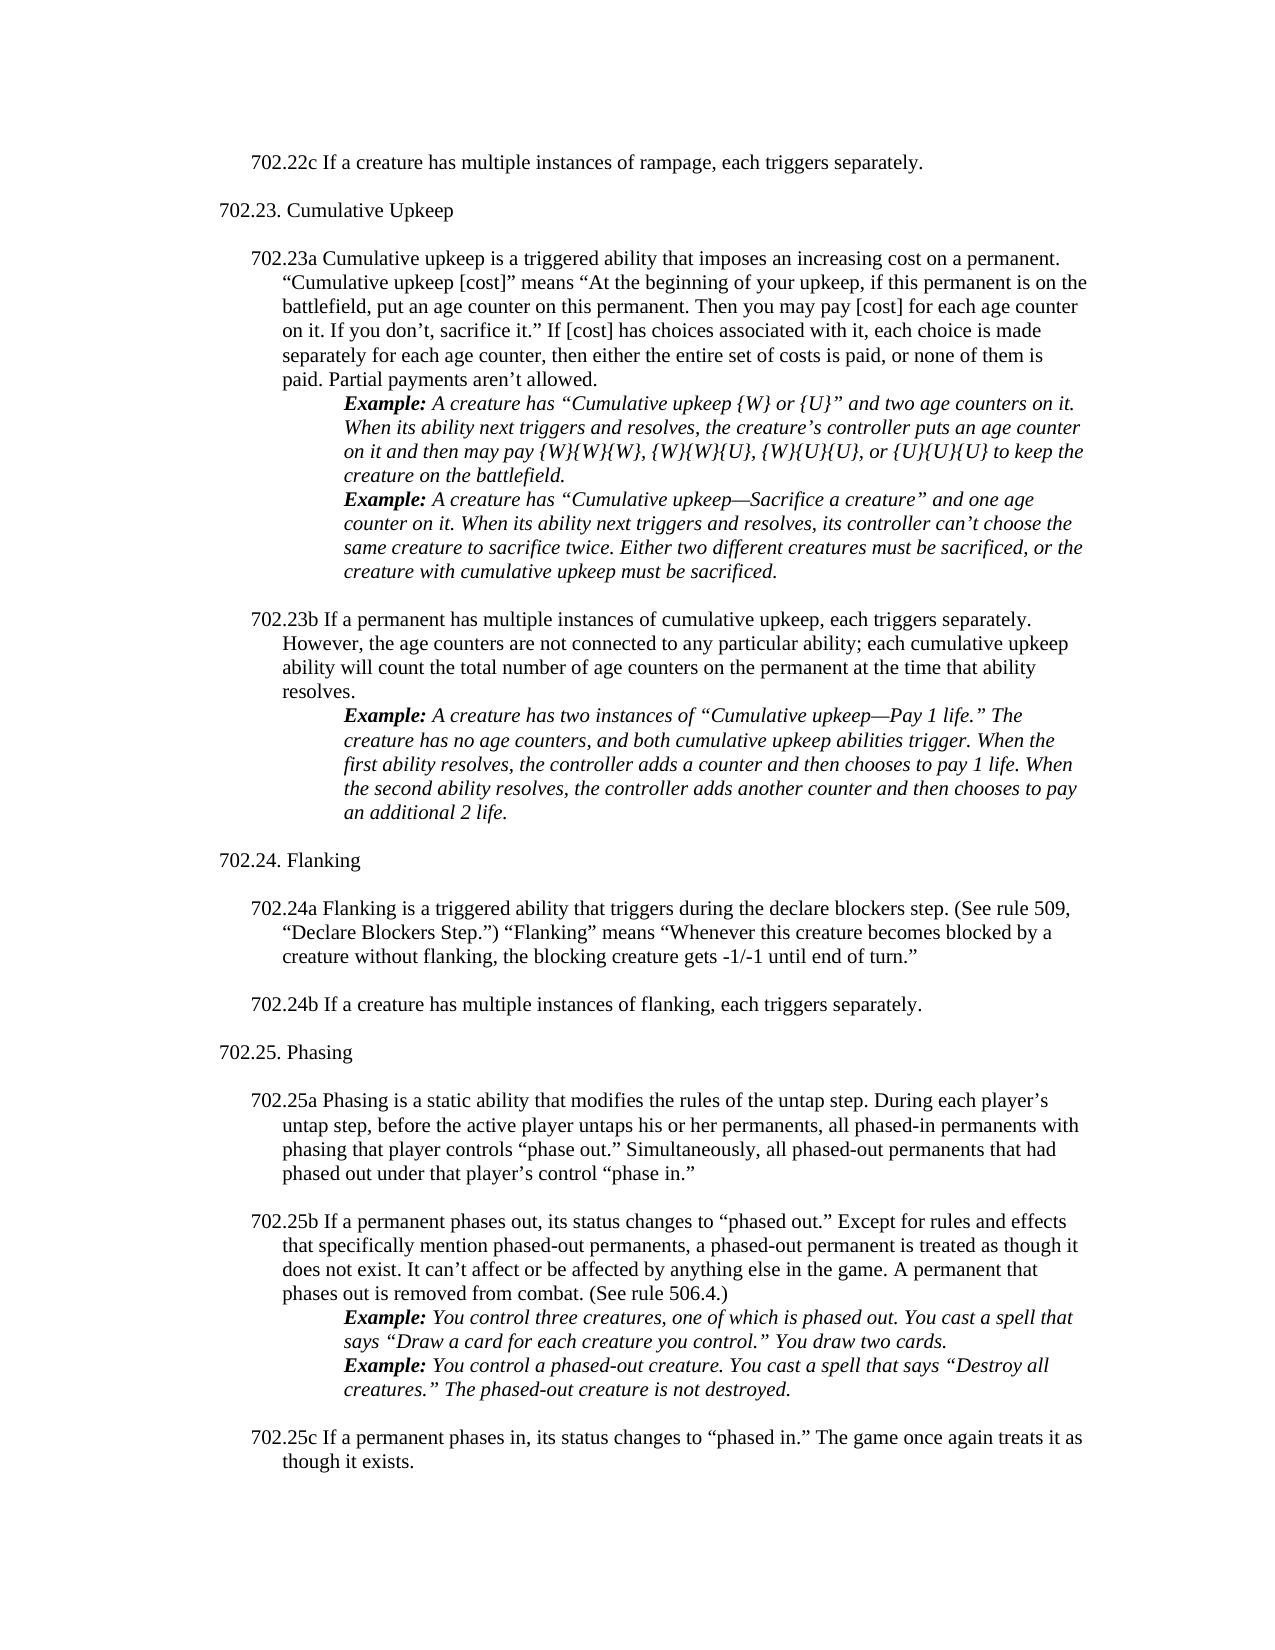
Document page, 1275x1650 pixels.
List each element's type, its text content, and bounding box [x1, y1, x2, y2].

text Example: A creature has “Cumulative upkeep—Sacrifice a creature” and one age counter on it. When its ability next triggers and resolves, its controller can’t choose the same creature to sacrifice twice. Either two different creatures must be sacrificed, or the creature with cumulative upkeep must be sacrificed. [343, 487, 1087, 583]
text 702.25. Phasing [219, 1040, 1087, 1064]
text 702.24b If a creature has multiple instances of flanking, each triggers separately. [251, 992, 1087, 1016]
text 702.24a Flanking is a triggered ability that triggers during the declare blockers step. (See rule 509, “Declare Blockers Step.”) “Flanking” means “Whenever this creature becomes blocked by a creature without flanking, the blocking creature gets -1/-1 until end of turn.” [251, 896, 1087, 968]
text 702.23b If a permanent has multiple instances of cumulative upkeep, each triggers separately. However, the age counters are not connected to any particular ability; each cumulative upkeep ability will count the total number of age counters on the permanent at the time that ability resolves. [251, 607, 1087, 703]
text 702.25a Phasing is a static ability that modifies the rules of the untap step. During each player’s untap step, before the active player untaps his or her permanents, all phased-in permanents with phasing that player controls “phase out.” Simultaneously, all phased-out permanents that had phased out under that player’s control “phase in.” [251, 1088, 1087, 1185]
text Example: You control three creatures, one of which is phased out. You cast a spell that says “Draw a card for each creature you control.” You draw two cards. [343, 1305, 1087, 1353]
text 702.23. Cumulative Upkeep [219, 198, 1087, 222]
text 702.25b If a permanent phases out, its status changes to “phased out.” Except for rules and effects that specifically mention phased-out permanents, a phased-out permanent is treated as though it does not exist. It can’t affect or be affected by anything else in the game. A permanent that phases out is removed from combat. (See rule 506.4.) [251, 1209, 1087, 1305]
text Example: A creature has “Cumulative upkeep {W} or {U}” and two age counters on it. When its ability next triggers and resolves, the creature’s controller puts an age counter on it and then may pay {W}{W}{W}, {W}{W}{U}, {W}{U}{U}, or {U}{U}{U} to keep the creature on the battlefield. [343, 391, 1087, 487]
text 702.22c If a creature has multiple instances of rampage, each triggers separately. [251, 150, 1087, 174]
text 702.23a Cumulative upkeep is a triggered ability that imposes an increasing cost on a permanent. “Cumulative upkeep [cost]” means “At the beginning of your upkeep, if this permanent is on the battlefield, put an age counter on this permanent. Then you may pay [cost] for each age counter on it. If you don’t, sacrifice it.” If [cost] has choices associated with it, each choice is made separately for each age counter, then either the entire set of costs is paid, or none of them is paid. Partial payments aren’t allowed. [251, 246, 1087, 391]
text 702.24. Flanking [219, 848, 1087, 872]
text Example: A creature has two instances of “Cumulative upkeep—Pay 1 life.” The creature has no age counters, and both cumulative upkeep abilities trigger. When the first ability resolves, the controller adds a counter and then chooses to pay 1 life. When the second ability resolves, the controller adds another counter and then chooses to pay an additional 2 life. [343, 703, 1087, 824]
text 702.25c If a permanent phases in, its status changes to “phased in.” The game once again treats it as though it exists. [251, 1425, 1087, 1473]
text Example: You control a phased-out creature. You cast a spell that says “Destroy all creatures.” The phased-out creature is not destroyed. [343, 1353, 1087, 1401]
